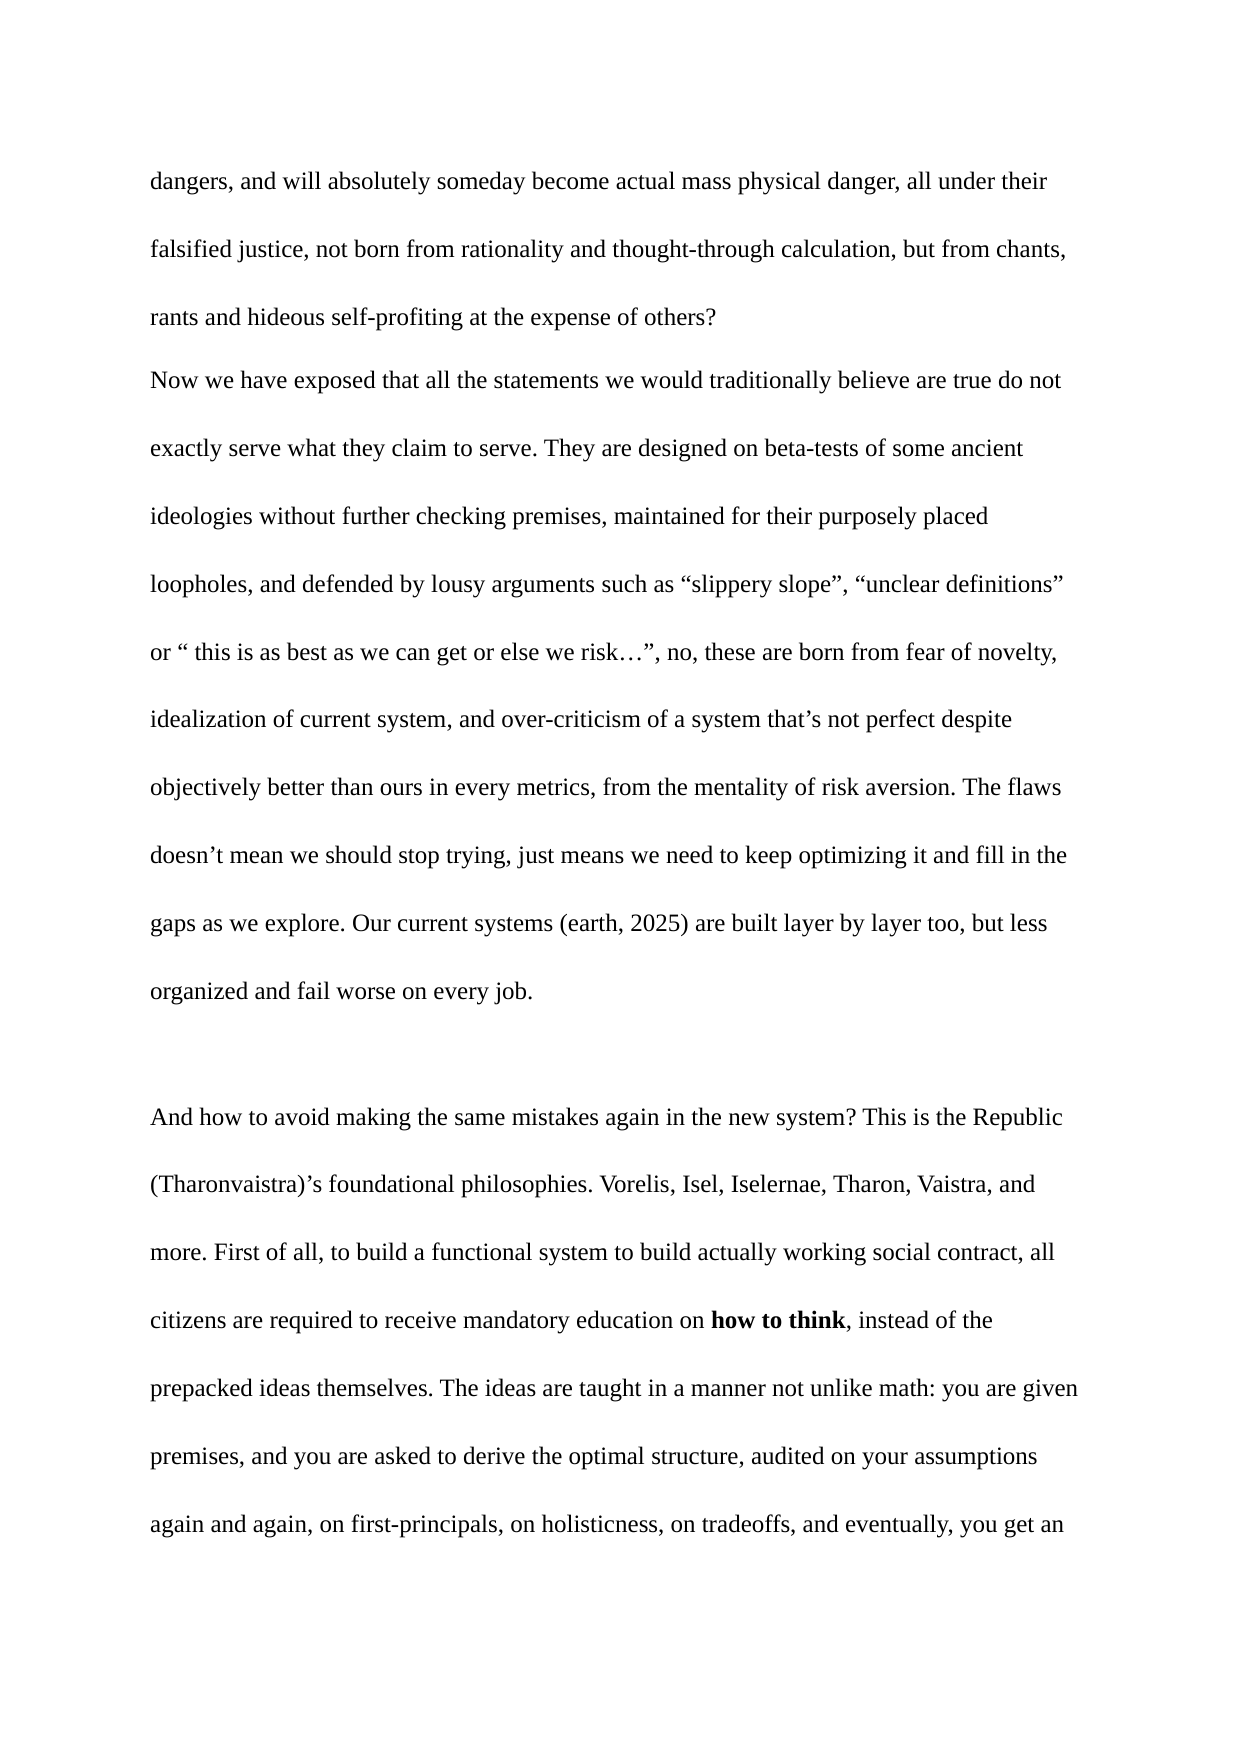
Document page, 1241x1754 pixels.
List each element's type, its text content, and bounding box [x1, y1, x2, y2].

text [150, 164, 1090, 334]
text Now we have exposed that all the statements we would traditionally believe are true do not exactly serve what they claim to serve. They are designed on beta-tests of some ancient ideologies without further checking premises, maintained for their purposely placed loopholes, and defended by lousy arguments such as “slippery slope”, “unclear definitions” or “ this is as best as we can get or else we risk…”, no, these are born from fear of novelty, idealization of current system, and over-criticism of a system that’s not perfect despite objectively better than ours in every metrics, from the mentality of risk aversion. The flaws doesn’t mean we should stop trying, just means we need to keep optimizing it and fill in the gaps as we explore. Our current systems (earth, 2025) are built layer by layer too, but less organized and fail worse on every job. [150, 362, 1090, 1008]
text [150, 1099, 1090, 1541]
